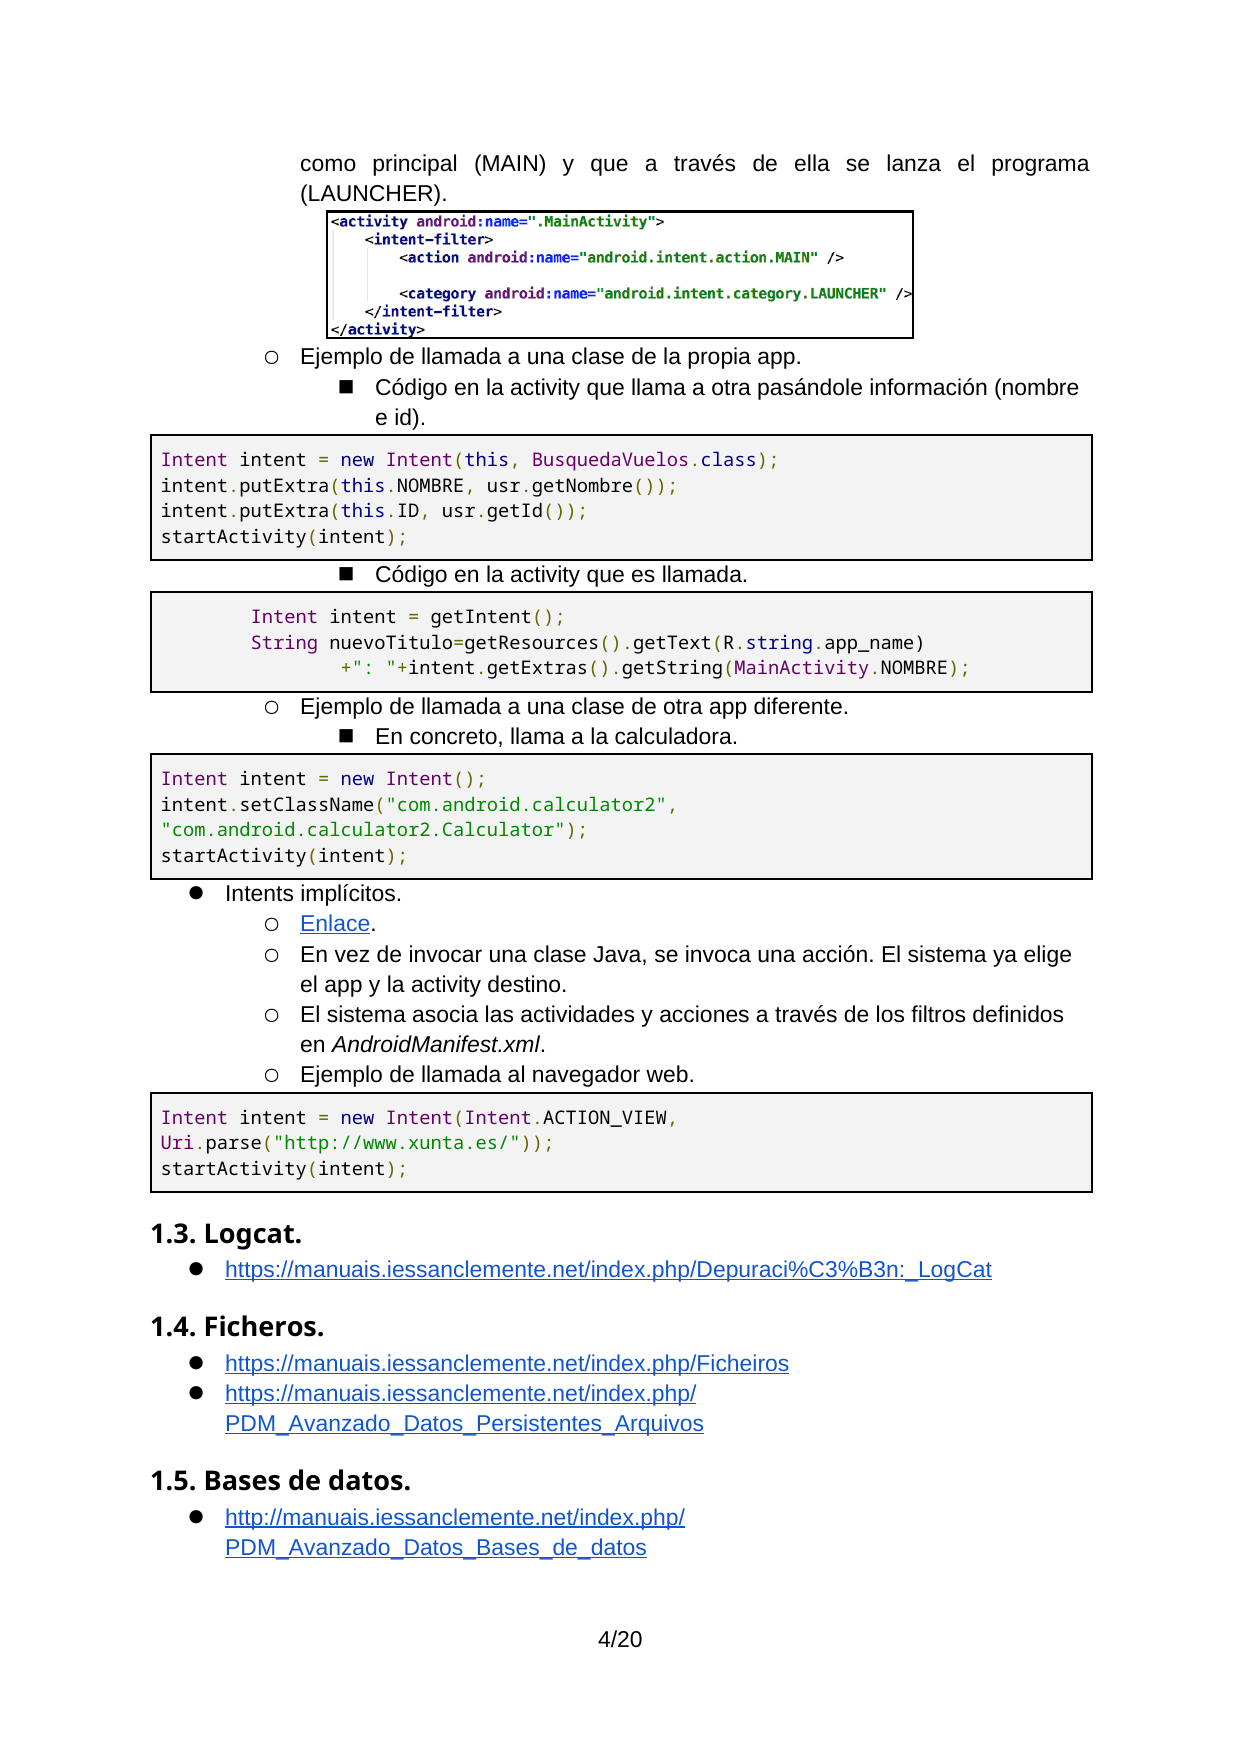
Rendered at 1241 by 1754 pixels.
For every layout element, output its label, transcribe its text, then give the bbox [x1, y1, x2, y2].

subtitle 1.3. Logcat. [150, 1214, 1090, 1251]
list https://manuais.iessanclemente.net/index.php/PDM_Avanzado_Datos_Persistentes_Arquivos [187, 1380, 1090, 1437]
table_header Intent intent = new Intent(this, BusquedaVuelos.class); intent.putExtra(this.NOMBRE, usr.getNombre()); intent.putExtra(this.ID, usr.getId()); startActivity(intent); [152, 436, 1091, 559]
list Ejemplo de llamada al navegador web. [262, 1061, 1090, 1088]
list Ejemplo de llamada a una clase de otra app diferente. [262, 693, 1090, 719]
list El sistema asocia las actividades y acciones a través de los filtros definidos en AndroidManifest.xml. [262, 1001, 1090, 1058]
subtitle 1.5. Bases de datos. [150, 1461, 1090, 1498]
list Ejemplo de llamada a una clase de la propia app. [262, 343, 1090, 369]
list https://manuais.iessanclemente.net/index.php/Ficheiros [187, 1350, 1090, 1376]
list Código en la activity que es llamada. [337, 561, 1090, 587]
list http://manuais.iessanclemente.net/index.php/PDM_Avanzado_Datos_Bases_de_datos [187, 1504, 1090, 1560]
list Enlace. [262, 910, 1090, 937]
subtitle 1.4. Ficheros. [150, 1307, 1090, 1344]
table_header Intent intent = getIntent(); String nuevoTitulo=getResources().getText(R.string.app_name) +": "+intent.getExtras().getString(MainActivity.NOMBRE); [152, 593, 1091, 691]
table_header Intent intent = new Intent(Intent.ACTION_VIEW, Uri.parse("http://www.xunta.es/")); startActivity(intent); [152, 1094, 1091, 1191]
table_header Intent intent = new Intent(); intent.setClassName("com.android.calculator2", "com.android.calculator2.Calculator"); startActivity(intent); [152, 755, 1091, 878]
picture [328, 213, 912, 337]
list En concreto, llama a la calculadora. [337, 723, 1090, 749]
list https://manuais.iessanclemente.net/index.php/Depuraci%C3%B3n:_LogCat [187, 1256, 1090, 1283]
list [262, 150, 1090, 207]
list En vez de invocar una clase Java, se invoca una acción. El sistema ya elige el app y la activity destino. [262, 941, 1090, 997]
list Código en la activity que llama a otra pasándole información (nombre e id). [337, 373, 1090, 430]
list Intents implícitos. [187, 880, 1090, 907]
